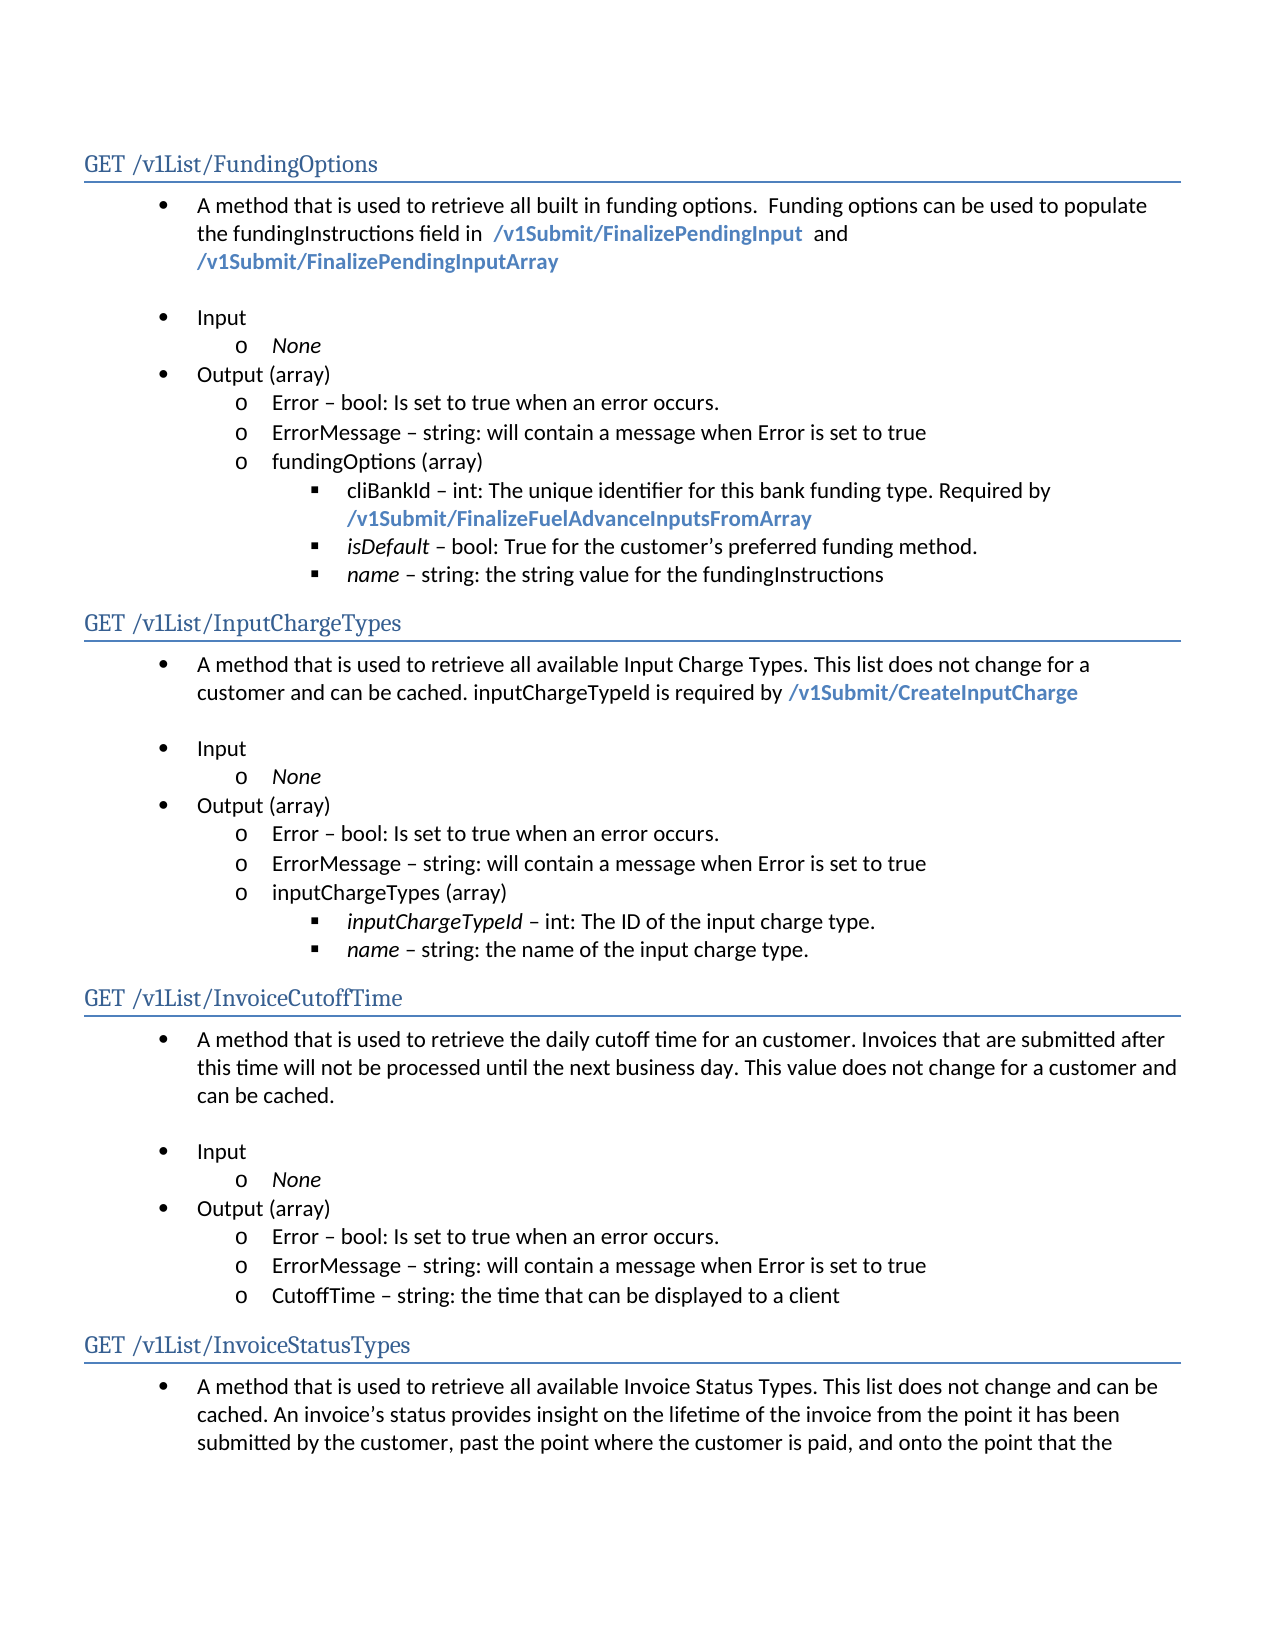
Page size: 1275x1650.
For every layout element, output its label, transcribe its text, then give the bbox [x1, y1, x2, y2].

text GET /v1List/FundingOptions [84, 150, 1181, 181]
list inputChargeTypes (array) [234, 878, 1181, 907]
list A method that is used to retrieve all built in funding options. Funding options can be used to populate the fundingInstructions field in /v1Submit/FinalizePendingInput and /v1Submit/FinalizePendingInputArray [159, 191, 1181, 275]
subtitle GET /v1List/InvoiceStatusTypes [84, 1331, 1181, 1362]
list Error – bool: Is set to true when an error occurs. [234, 388, 1181, 418]
list None [234, 331, 1181, 361]
list ErrorMessage – string: will contain a message when Error is set to true [234, 1252, 1181, 1281]
list fundingOptions (array) [234, 447, 1181, 476]
list name – string: the string value for the fundingInstructions [309, 560, 1181, 588]
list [159, 1372, 1181, 1456]
list Input [159, 303, 1181, 331]
list A method that is used to retrieve the daily cutoff time for an customer. Invoices that are submitted after this time will not be processed until the next business day. This value does not change for a customer and can be cached. [159, 1025, 1181, 1109]
list None [234, 762, 1181, 791]
list Input [159, 734, 1181, 762]
list Output (array) [159, 791, 1181, 819]
list Output (array) [159, 1194, 1181, 1222]
text GET /v1List/InputChargeTypes [84, 609, 1181, 640]
text GET /v1List/InvoiceCutoffTime [84, 984, 1181, 1015]
list inputChargeTypeId – int: The ID of the input charge type. [309, 907, 1181, 935]
list Output (array) [159, 361, 1181, 388]
list CutoffTime – string: the time that can be displayed to a client [234, 1281, 1181, 1310]
list name – string: the name of the input charge type. [309, 935, 1181, 963]
list ErrorMessage – string: will contain a message when Error is set to true [234, 418, 1181, 447]
list isDefault – bool: True for the customer’s preferred funding method. [309, 532, 1181, 560]
list ErrorMessage – string: will contain a message when Error is set to true [234, 849, 1181, 878]
list Error – bool: Is set to true when an error occurs. [234, 1222, 1181, 1252]
list None [234, 1165, 1181, 1194]
list Error – bool: Is set to true when an error occurs. [234, 819, 1181, 849]
list Input [159, 1137, 1181, 1165]
list cliBankId – int: The unique identifier for this bank funding type. Required by /v1Submit/FinalizeFuelAdvanceInputsFromArray [309, 476, 1181, 532]
list A method that is used to retrieve all available Input Charge Types. This list does not change for a customer and can be cached. inputChargeTypeId is required by /v1Submit/CreateInputCharge [159, 650, 1181, 706]
